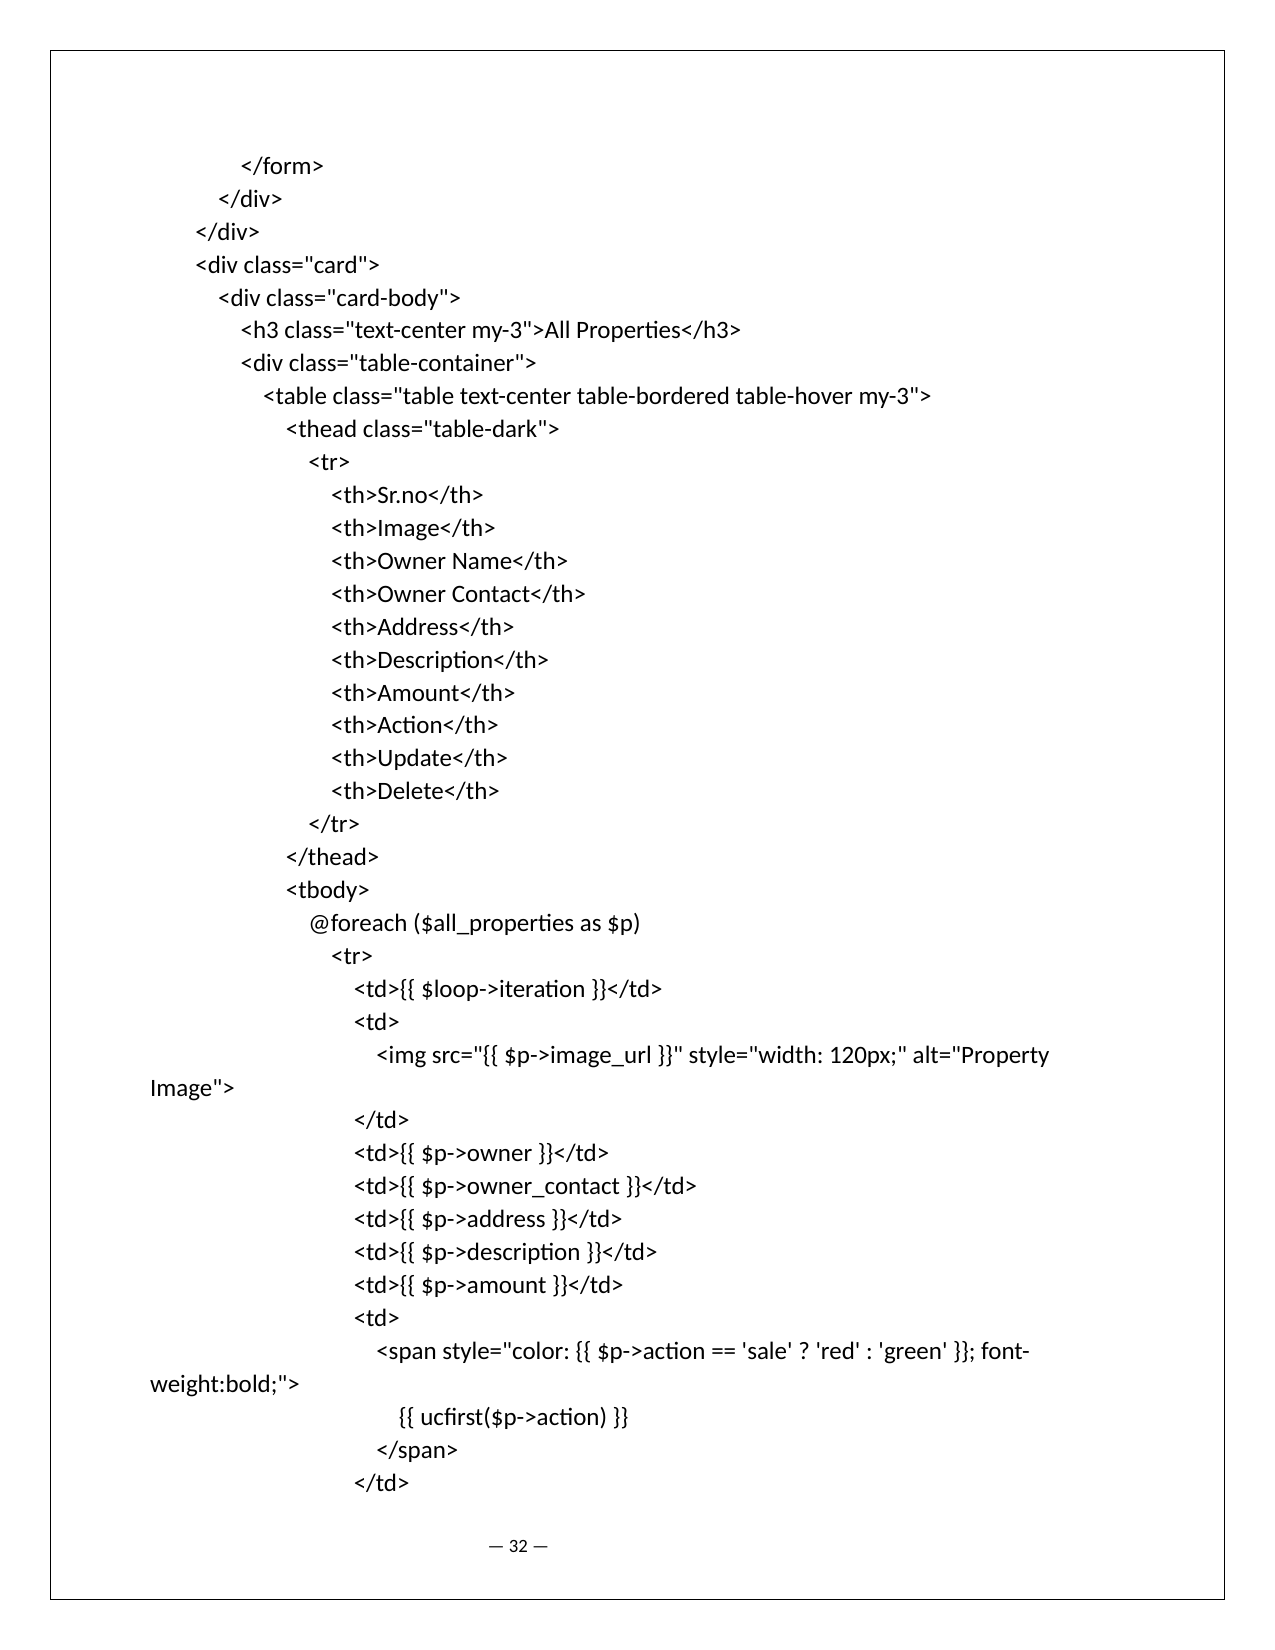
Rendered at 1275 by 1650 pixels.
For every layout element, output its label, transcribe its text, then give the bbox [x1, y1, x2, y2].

list <th>Owner Contact</th> [150, 578, 1125, 608]
list <table class="table text-center table-bordered table-hover my-3"> [150, 380, 1125, 411]
list </span> [150, 1434, 1125, 1464]
list <th>Image</th> [150, 512, 1125, 543]
list <th>Delete</th> [150, 775, 1125, 806]
list </thead> [150, 841, 1125, 872]
list @foreach ($all_properties as $p) [150, 907, 1125, 938]
list <thead class="table-dark"> [150, 413, 1125, 444]
list <div class="card"> [150, 249, 1125, 279]
list <th>Amount</th> [150, 677, 1125, 707]
list <td> [150, 1006, 1125, 1036]
list <td>{{ $p->owner }}</td> [150, 1137, 1125, 1168]
list <tr> [150, 446, 1125, 477]
list <th>Description</th> [150, 644, 1125, 674]
list </td> [150, 1104, 1125, 1135]
list <td>{{ $p->description }}</td> [150, 1236, 1125, 1267]
list <td>{{ $p->owner_contact }}</td> [150, 1170, 1125, 1201]
list <th>Owner Name</th> [150, 545, 1125, 576]
list <h3 class="text-center my-3">All Properties</h3> [150, 314, 1125, 345]
list </div> [150, 216, 1125, 246]
list </tr> [150, 808, 1125, 839]
list <th>Update</th> [150, 742, 1125, 773]
list <td>{{ $loop->iteration }}</td> [150, 973, 1125, 1003]
list </form> [150, 150, 1125, 181]
list <span style="color: {{ $p->action == 'sale' ? 'red' : 'green' }}; font-weight:bold;"> [150, 1335, 1125, 1398]
list <th>Action</th> [150, 709, 1125, 740]
list <td> [150, 1302, 1125, 1333]
list <img src="{{ $p->image_url }}" style="width: 120px;" alt="Property Image"> [150, 1039, 1125, 1102]
list <tr> [150, 940, 1125, 971]
list <div class="table-container"> [150, 347, 1125, 378]
list <th>Address</th> [150, 611, 1125, 641]
list <td>{{ $p->amount }}</td> [150, 1269, 1125, 1300]
list </div> [150, 183, 1125, 213]
list </td> [150, 1467, 1125, 1497]
list <tbody> [150, 874, 1125, 905]
list {{ ucfirst($p->action) }} [150, 1401, 1125, 1431]
list <td>{{ $p->address }}</td> [150, 1203, 1125, 1234]
list <div class="card-body"> [150, 282, 1125, 312]
list <th>Sr.no</th> [150, 479, 1125, 510]
